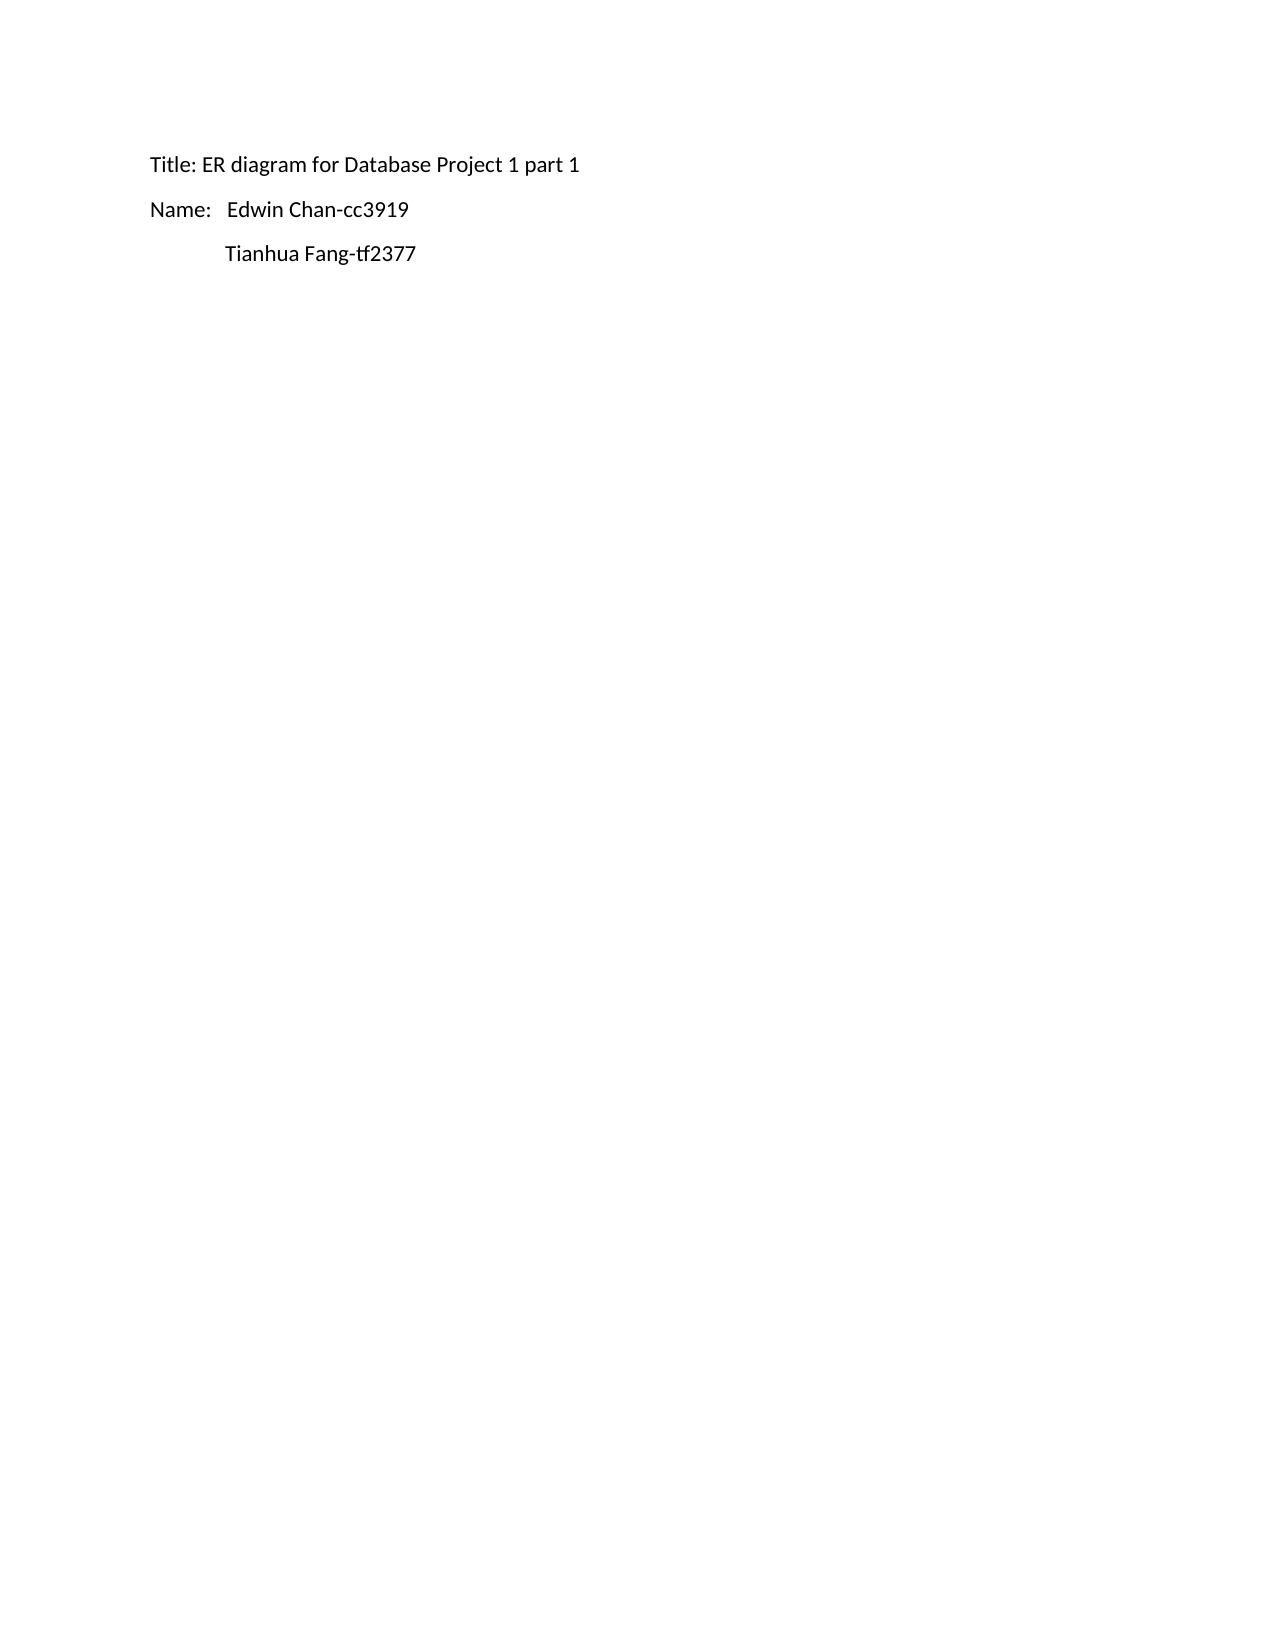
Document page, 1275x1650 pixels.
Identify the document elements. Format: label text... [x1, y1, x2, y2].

text Tianhua Fang-tf2377 [150, 239, 1125, 267]
text Title: ER diagram for Database Project 1 part 1 [150, 150, 1125, 178]
text Name: Edwin Chan-cc3919 [150, 195, 1125, 223]
